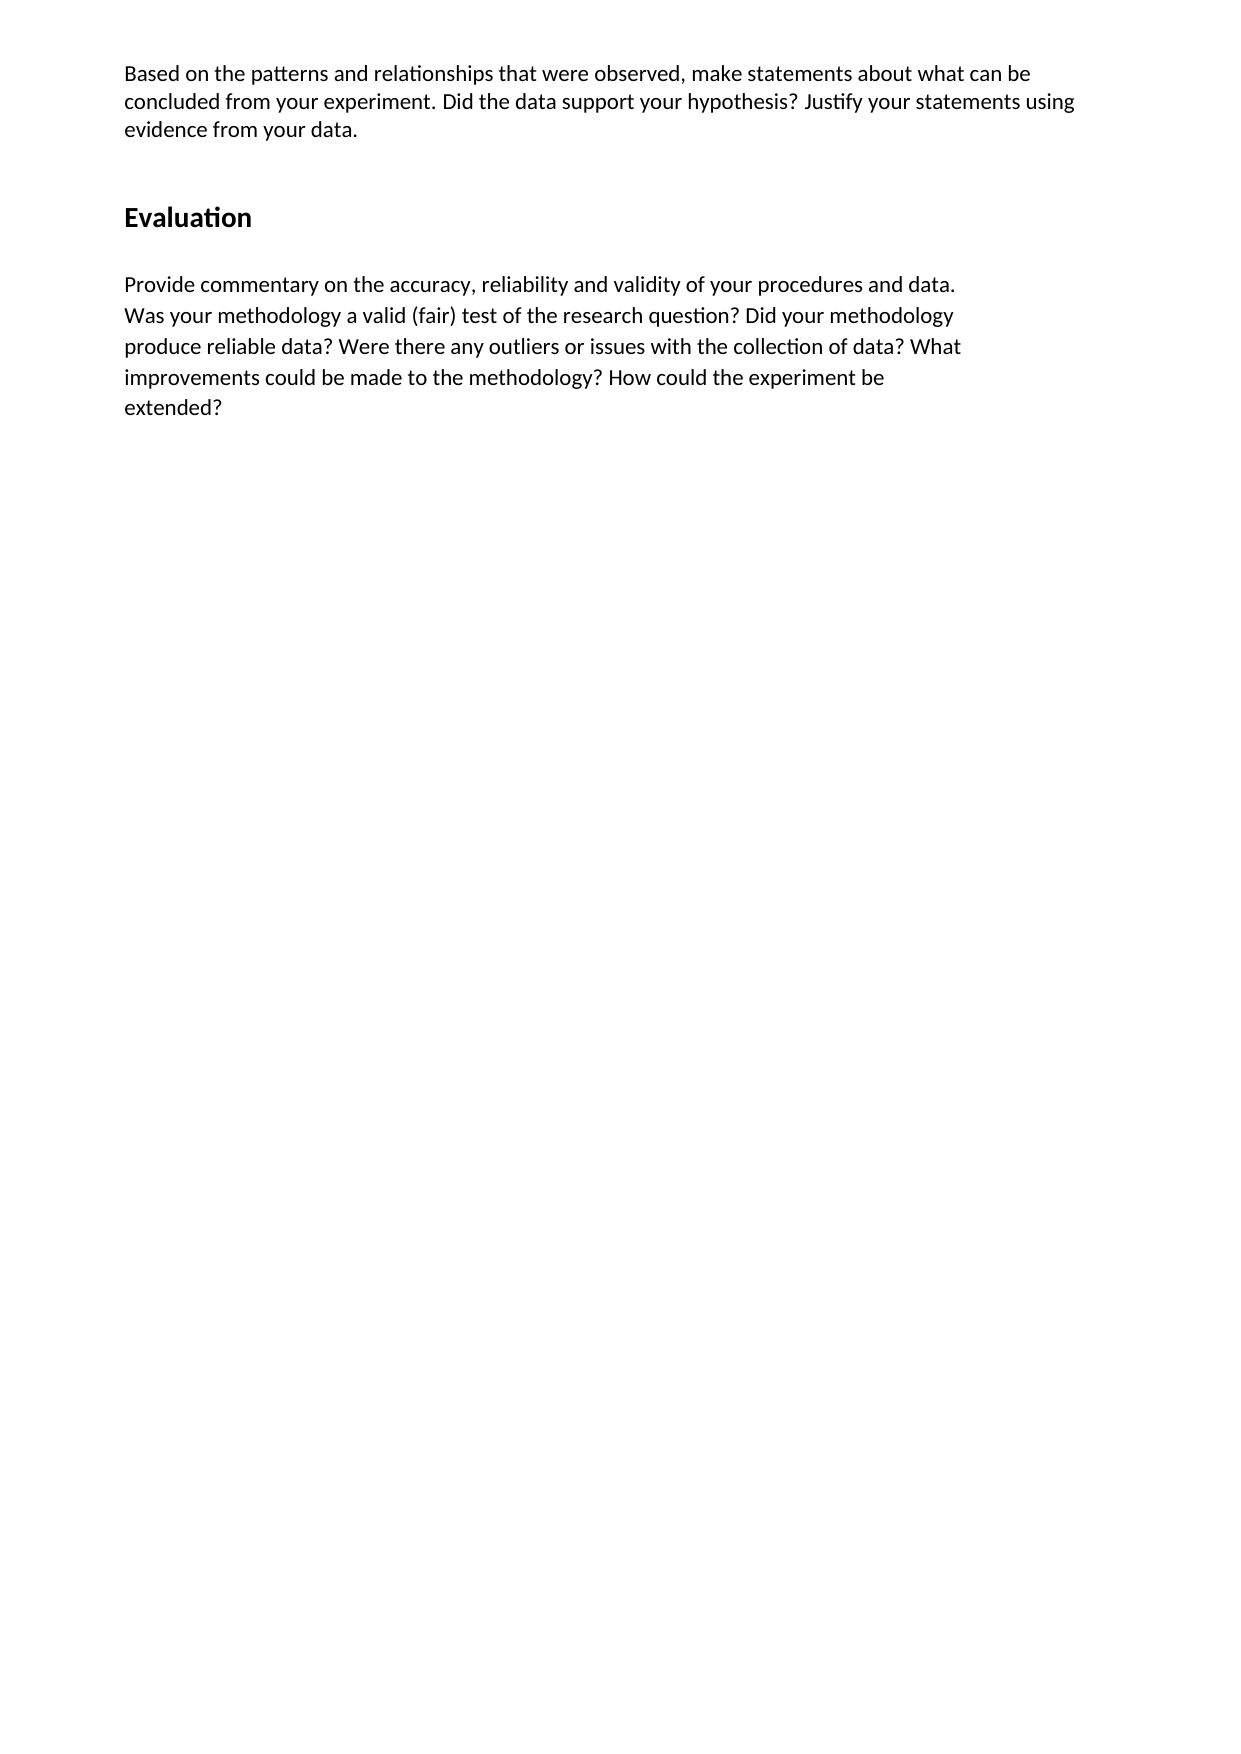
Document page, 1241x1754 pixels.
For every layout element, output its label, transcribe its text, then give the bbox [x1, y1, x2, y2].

text Based on the patterns and relationships that were observed, make statements about what can be concluded from your experiment. Did the data support your hypothesis? Justify your statements using evidence from your data. [124, 59, 1116, 143]
text Evaluation [124, 199, 1116, 235]
text Provide commentary on the accuracy, reliability and validity of your procedures and data. Was your methodology a valid (fair) test of the research question? Did your methodology produce reliable data? Were there any outliers or issues with the collection of data? What improvements could be made to the methodology? How could the experiment be extended? [124, 271, 968, 421]
